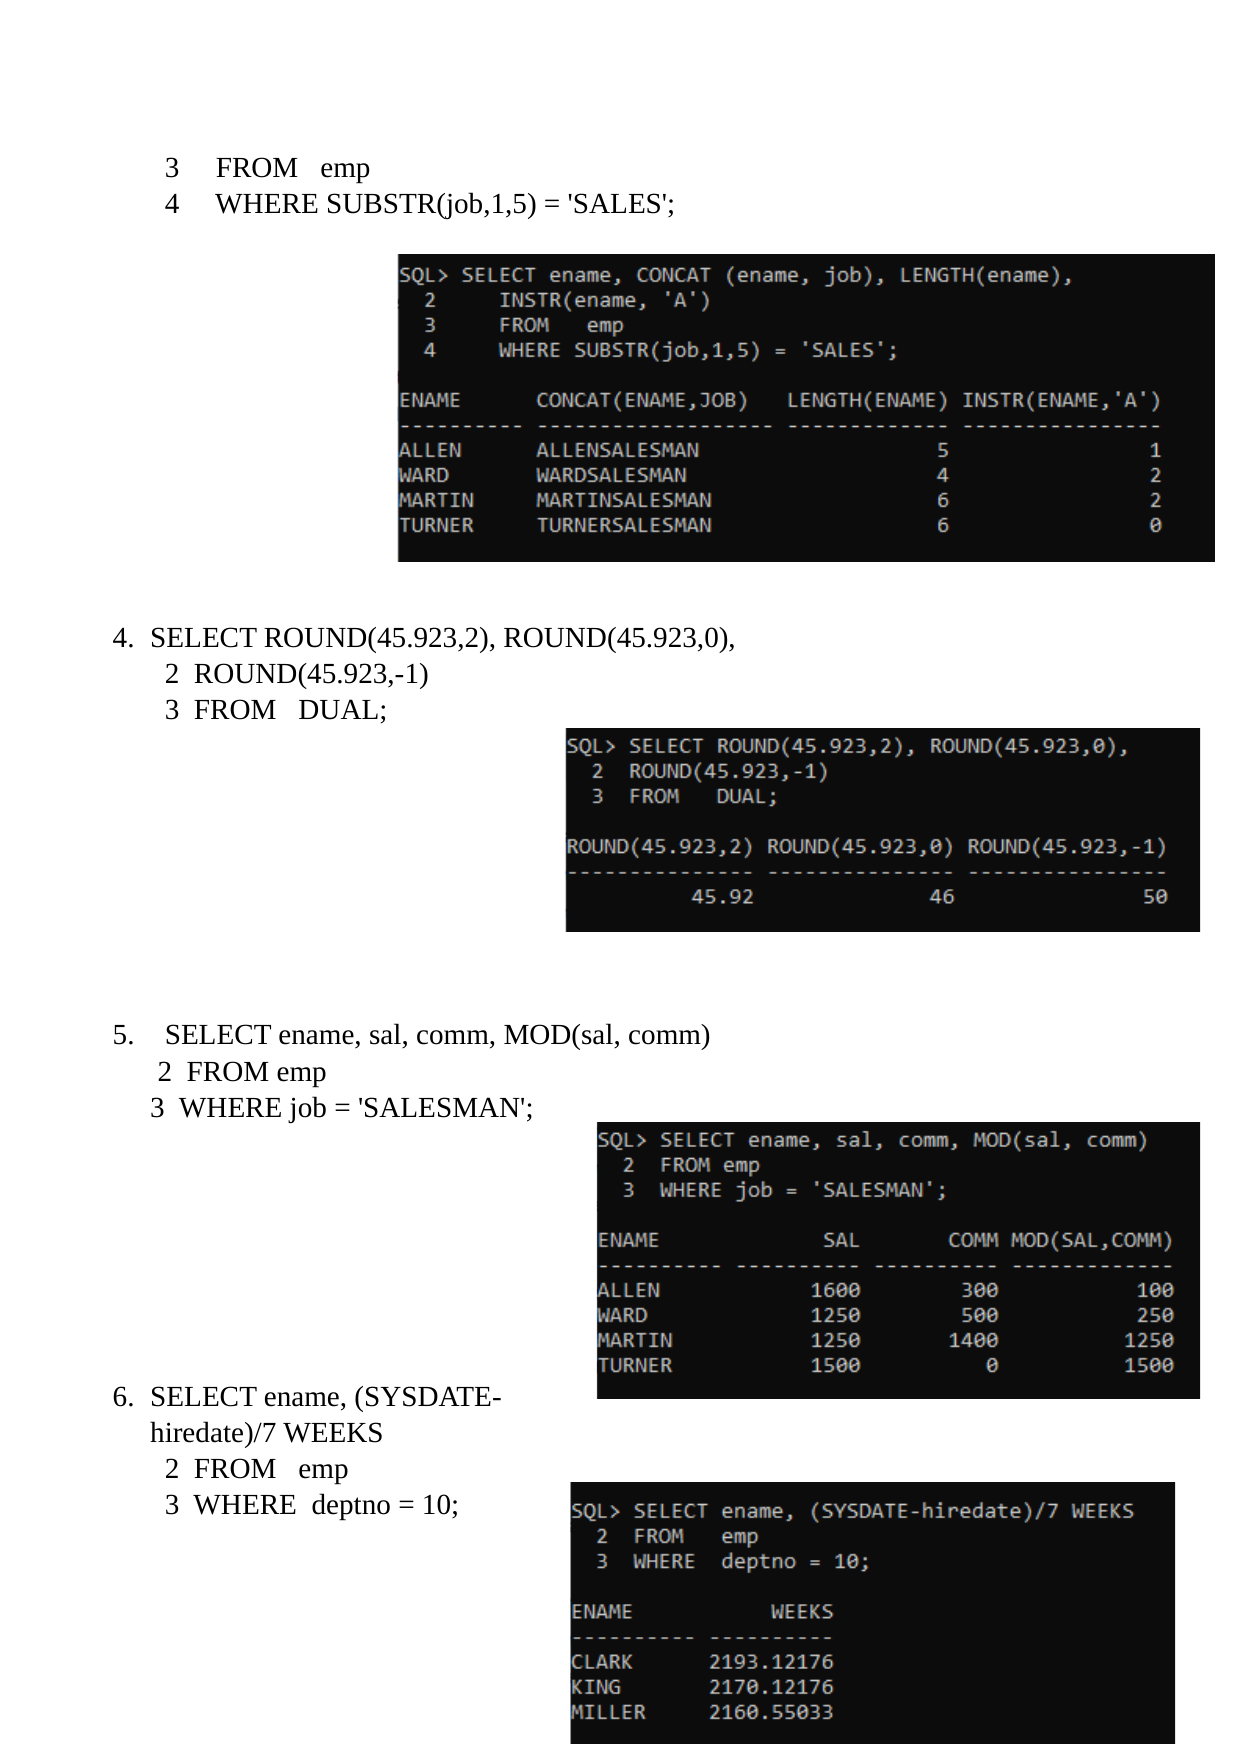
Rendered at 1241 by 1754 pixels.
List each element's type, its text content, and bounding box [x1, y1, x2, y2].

list 3 FROM DUAL; [150, 692, 1090, 726]
list 2 FROM emp [150, 1451, 1090, 1485]
list SELECT ROUND(45.923,2), ROUND(45.923,0), [112, 620, 1090, 653]
list 3 FROM emp [150, 150, 1090, 183]
list 4 WHERE SUBSTR(job,1,5) = 'SALES'; [150, 186, 1090, 220]
picture [568, 1482, 1174, 1743]
picture [565, 728, 1200, 932]
list 3 WHERE job = 'SALESMAN'; [150, 1090, 1090, 1123]
list SELECT ename, sal, comm, MOD(sal, comm) [112, 1017, 1090, 1051]
list SELECT ename, (SYSDATE-hiredate)/7 WEEKS [112, 1379, 1090, 1449]
list 2 ROUND(45.923,-1) [150, 656, 1090, 689]
list 3 WHERE deptno = 10; [150, 1487, 568, 1521]
picture [396, 254, 1214, 559]
picture [596, 1122, 1200, 1399]
list 2 FROM emp [150, 1054, 1090, 1087]
